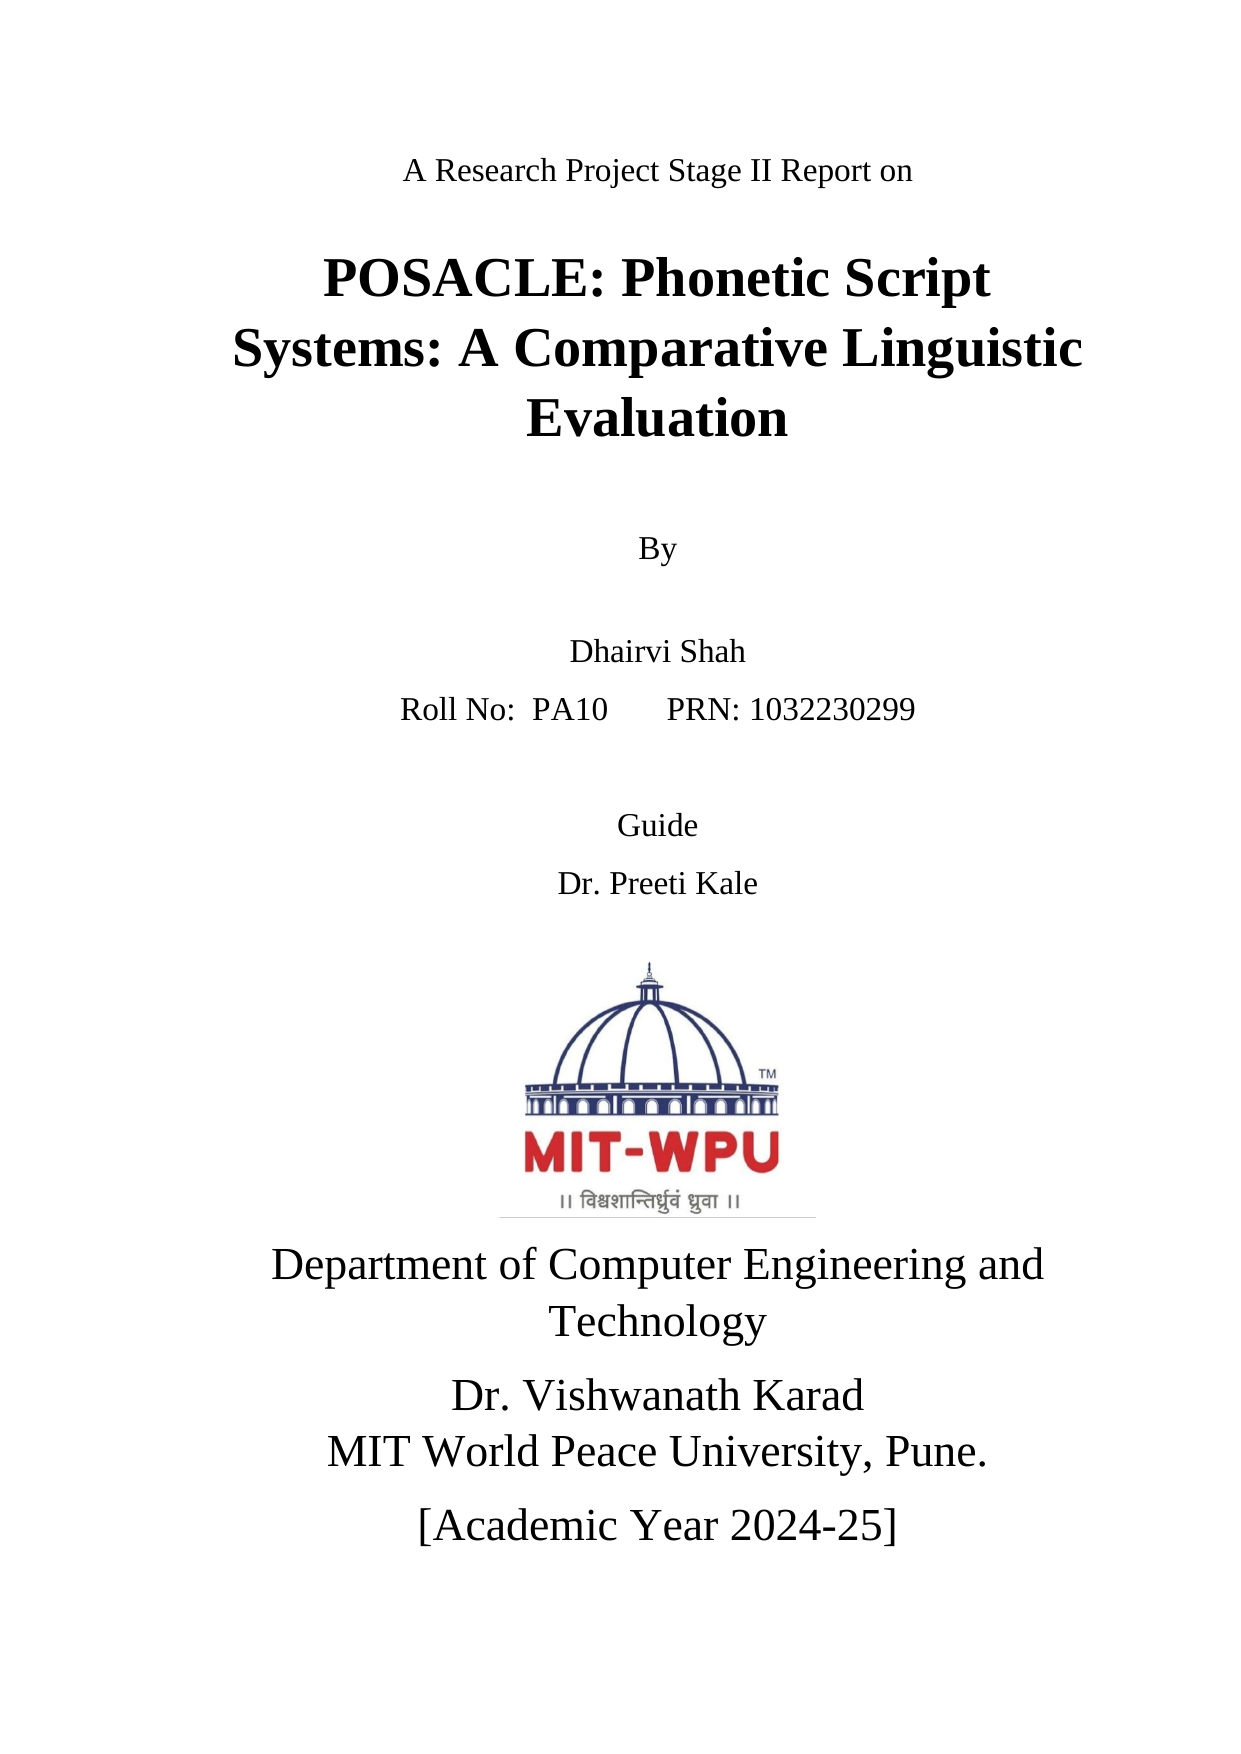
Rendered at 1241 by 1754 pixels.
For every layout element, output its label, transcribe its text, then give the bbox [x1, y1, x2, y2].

text By [225, 528, 1090, 567]
text Department of Computer Engineering and Technology [225, 1237, 1090, 1346]
text A Research Project Stage II Report on [225, 150, 1090, 188]
picture [499, 962, 816, 1218]
text [Academic Year 2024-25] [225, 1498, 1090, 1550]
text MIT World Peace University, Pune. [225, 1424, 1090, 1477]
text Roll No: PA10 PRN: 1032230299 [225, 689, 1090, 728]
text Guide [225, 805, 1090, 844]
text Dr. Vishwanath Karad [225, 1367, 1090, 1420]
text Dr. Preeti Kale [225, 863, 1090, 902]
text POSACLE: Phonetic Script Systems: A Comparative Linguistic Evaluation [225, 244, 1090, 448]
text Dhairvi Shah [225, 631, 1090, 670]
